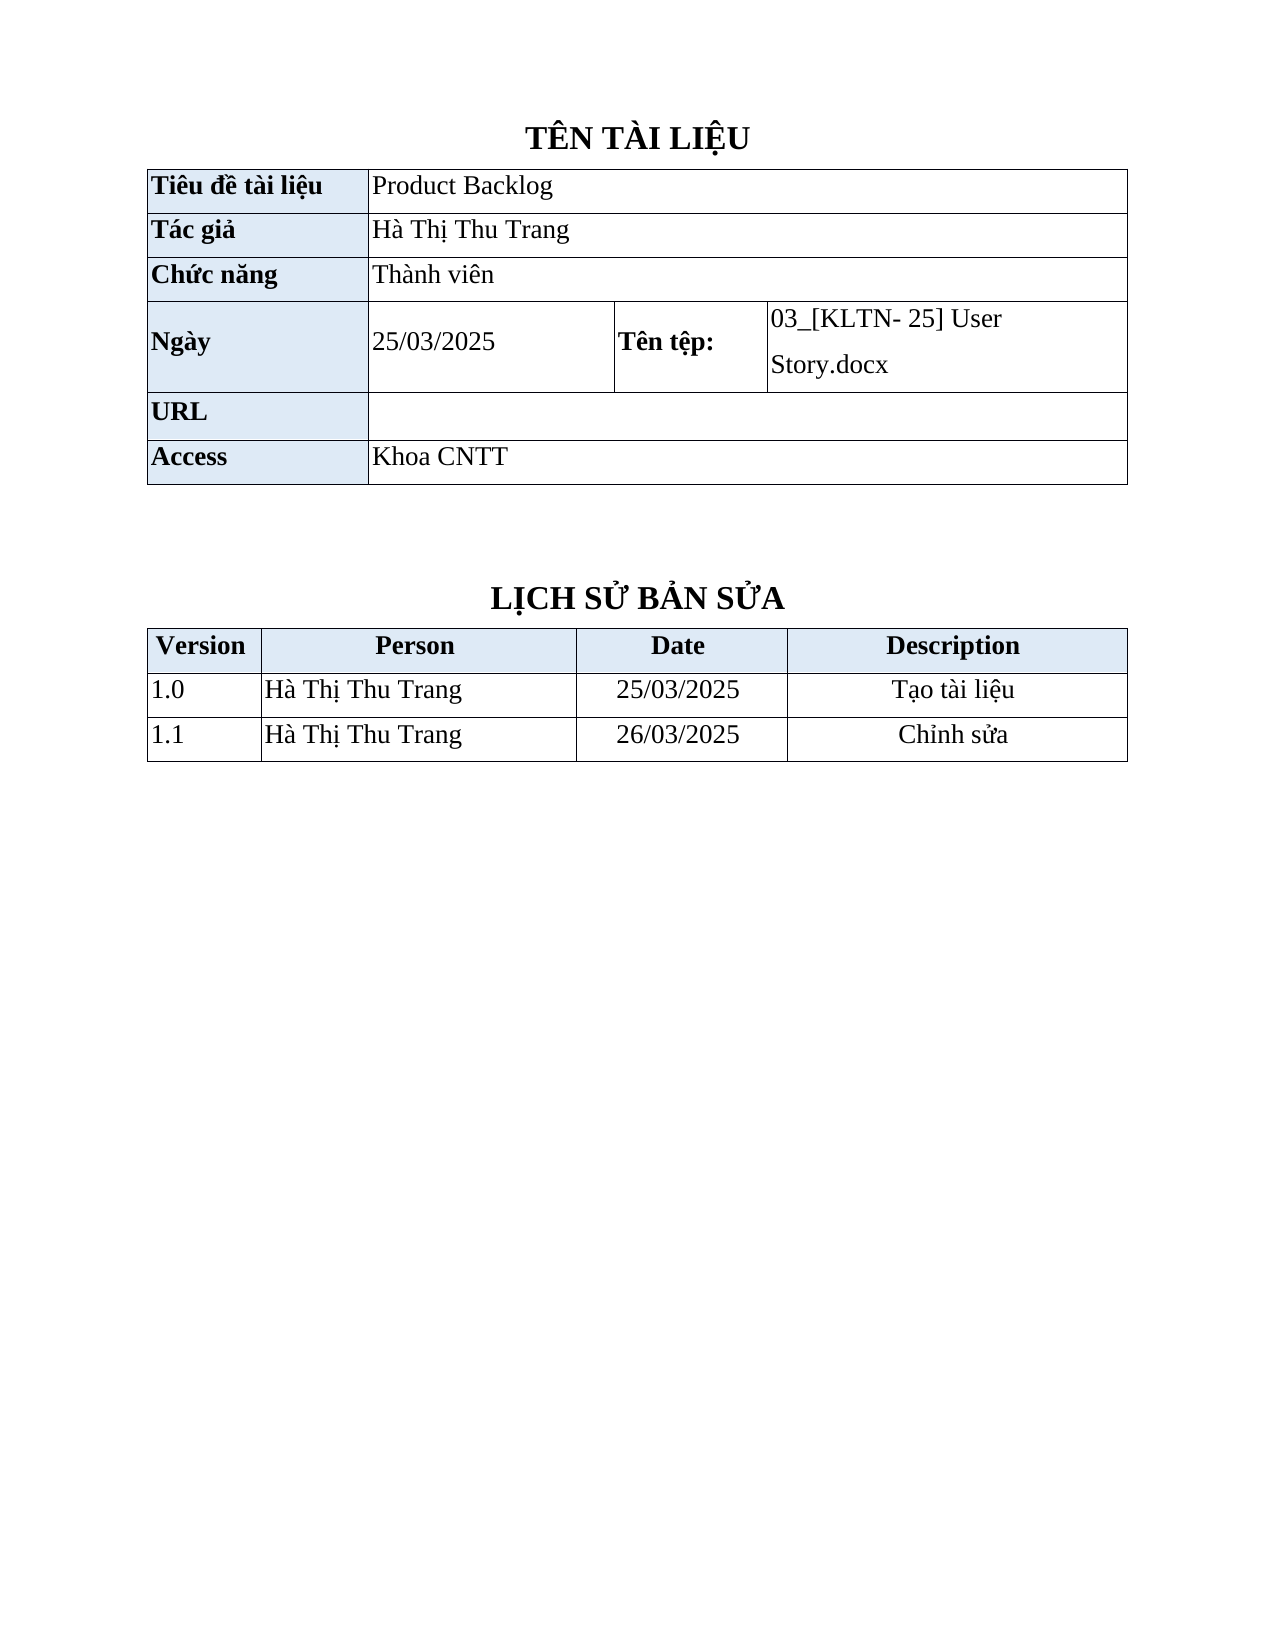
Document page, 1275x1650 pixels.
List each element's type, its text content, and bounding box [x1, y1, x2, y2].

table_cell Khoa CNTT [369, 441, 1127, 484]
table_cell Product Backlog [369, 170, 1127, 213]
table_cell Version [148, 629, 261, 672]
table_cell Tiêu đề tài liệu [148, 170, 368, 213]
table_cell 1.0 [148, 674, 261, 717]
table_cell 1.1 [148, 718, 261, 761]
table_cell 25/03/2025 [577, 674, 787, 717]
table_cell Chức năng [148, 258, 368, 301]
table_cell 25/03/2025 [369, 302, 614, 392]
table_cell Tên tệp: [615, 302, 767, 392]
table_cell Hà Thị Thu Trang [262, 718, 576, 761]
table_cell 03_[KLTN- 25] User Story.docx [768, 302, 1127, 392]
table_cell Description [788, 629, 1127, 672]
table_cell Access [148, 441, 368, 484]
table_cell Date [577, 629, 787, 672]
table_cell Person [262, 629, 576, 672]
table_cell Thành viên [369, 258, 1127, 301]
table_header LỊCH SỬ BẢN SỬA [148, 578, 1127, 628]
table_cell Tạo tài liệu [788, 674, 1127, 717]
table_cell Hà Thị Thu Trang [369, 214, 1127, 257]
table_cell Hà Thị Thu Trang [262, 674, 576, 717]
table_cell Tác giả [148, 214, 368, 257]
table_cell Chỉnh sửa [788, 718, 1127, 761]
table_header TÊN TÀI LIỆU [148, 118, 1127, 168]
table_cell [369, 393, 1127, 439]
table_cell URL [148, 393, 368, 439]
table_cell Ngày [148, 302, 368, 392]
table_cell 26/03/2025 [577, 718, 787, 761]
